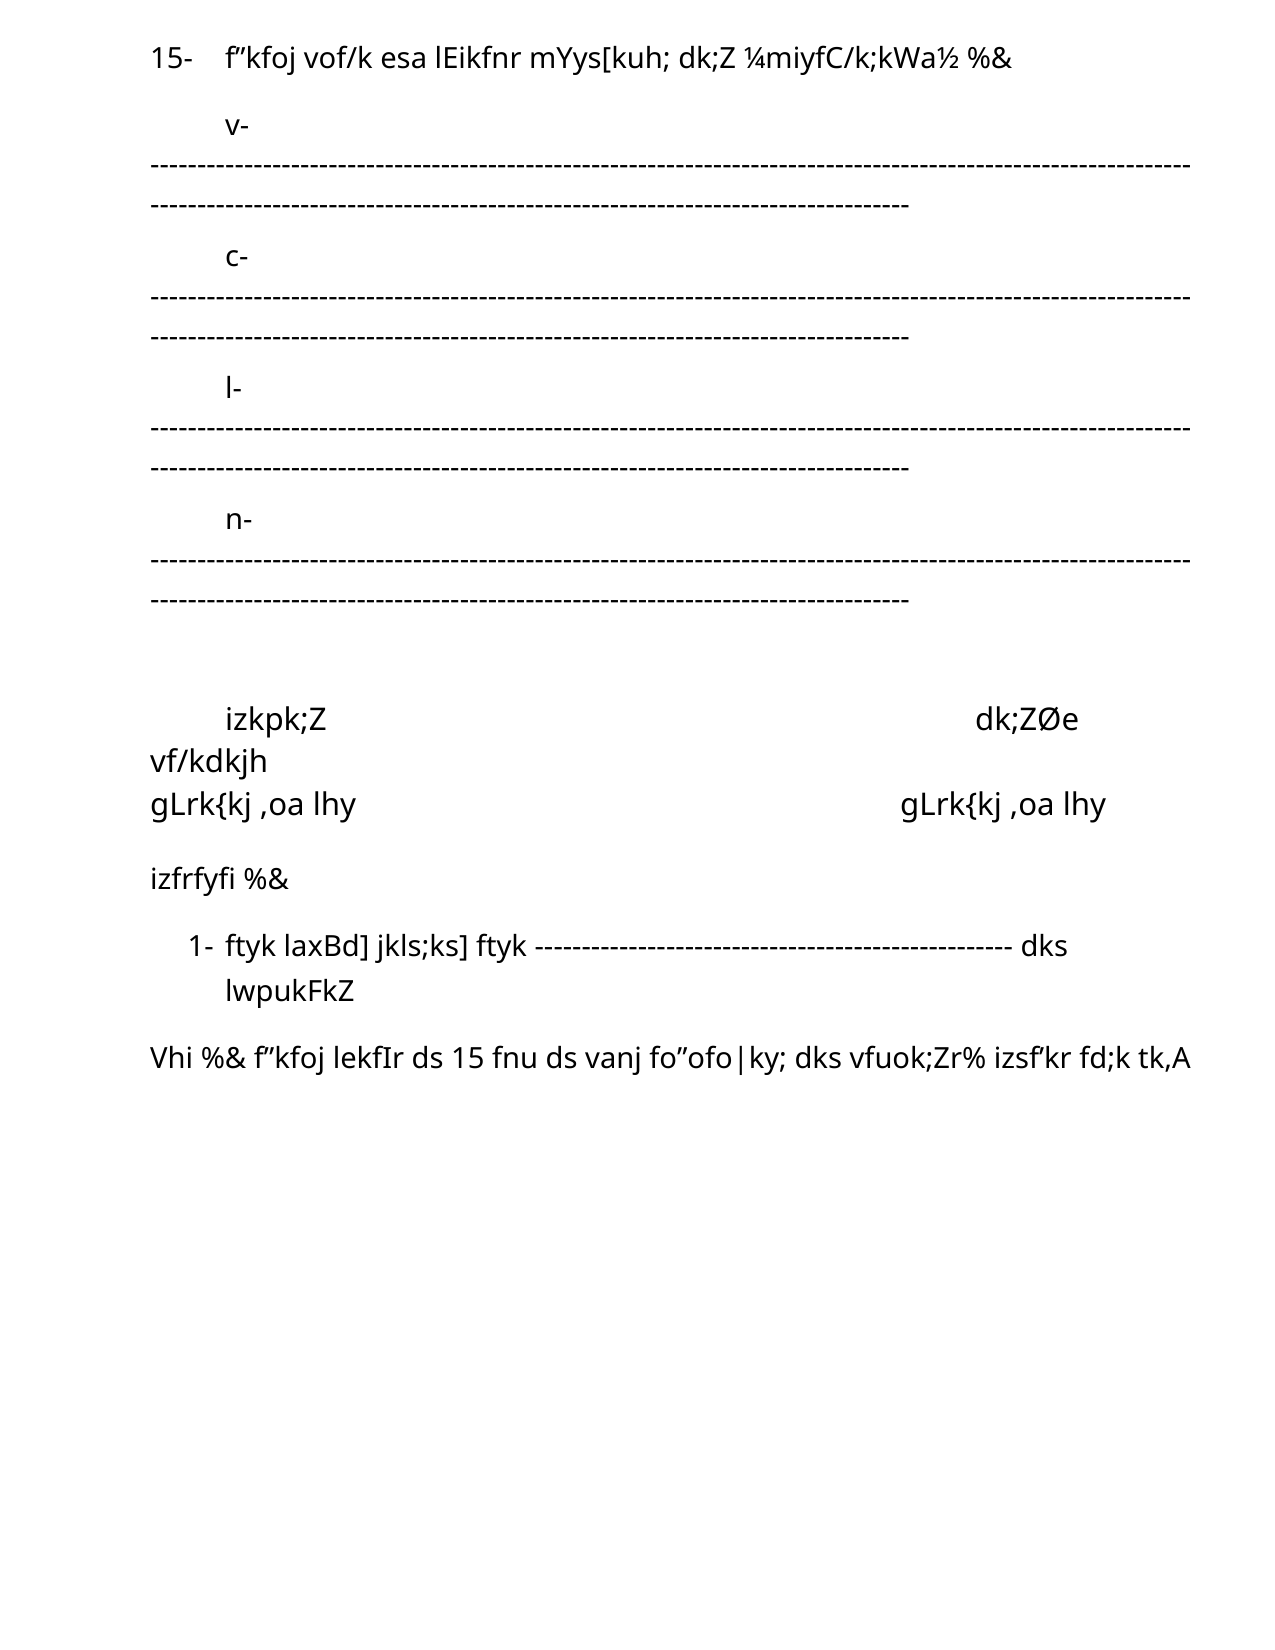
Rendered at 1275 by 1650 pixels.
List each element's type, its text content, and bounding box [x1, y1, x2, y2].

text c- ------------------------------------------------------------------------------------------------------------------------------------------------------------------------------------------------ [150, 236, 1200, 354]
text izkpk;Z dk;ZØe vf/kdkjh [150, 697, 1200, 782]
text 15- f”kfoj vof/k esa lEikfnr mYys[kuh; dk;Z ¼miyfC/k;kWa½ %& [150, 37, 1200, 77]
list ftyk laxBd] jkls;ks] ftyk --------------------------------------------------- dks lwpukFkZ [187, 925, 1200, 1010]
text l- ------------------------------------------------------------------------------------------------------------------------------------------------------------------------------------------------ [150, 367, 1200, 486]
text Vhi %& f”kfoj lekfIr ds 15 fnu ds vanj fo”ofo|ky; dks vfuok;Zr% izsf’kr fd;k tk,A [150, 1037, 1200, 1077]
text gLrk{kj ,oa lhy gLrk{kj ,oa lhy [150, 782, 1200, 824]
text n- ------------------------------------------------------------------------------------------------------------------------------------------------------------------------------------------------ [150, 499, 1200, 618]
text v- ------------------------------------------------------------------------------------------------------------------------------------------------------------------------------------------------ [150, 104, 1200, 223]
text izfrfyfi %& [150, 858, 1200, 898]
